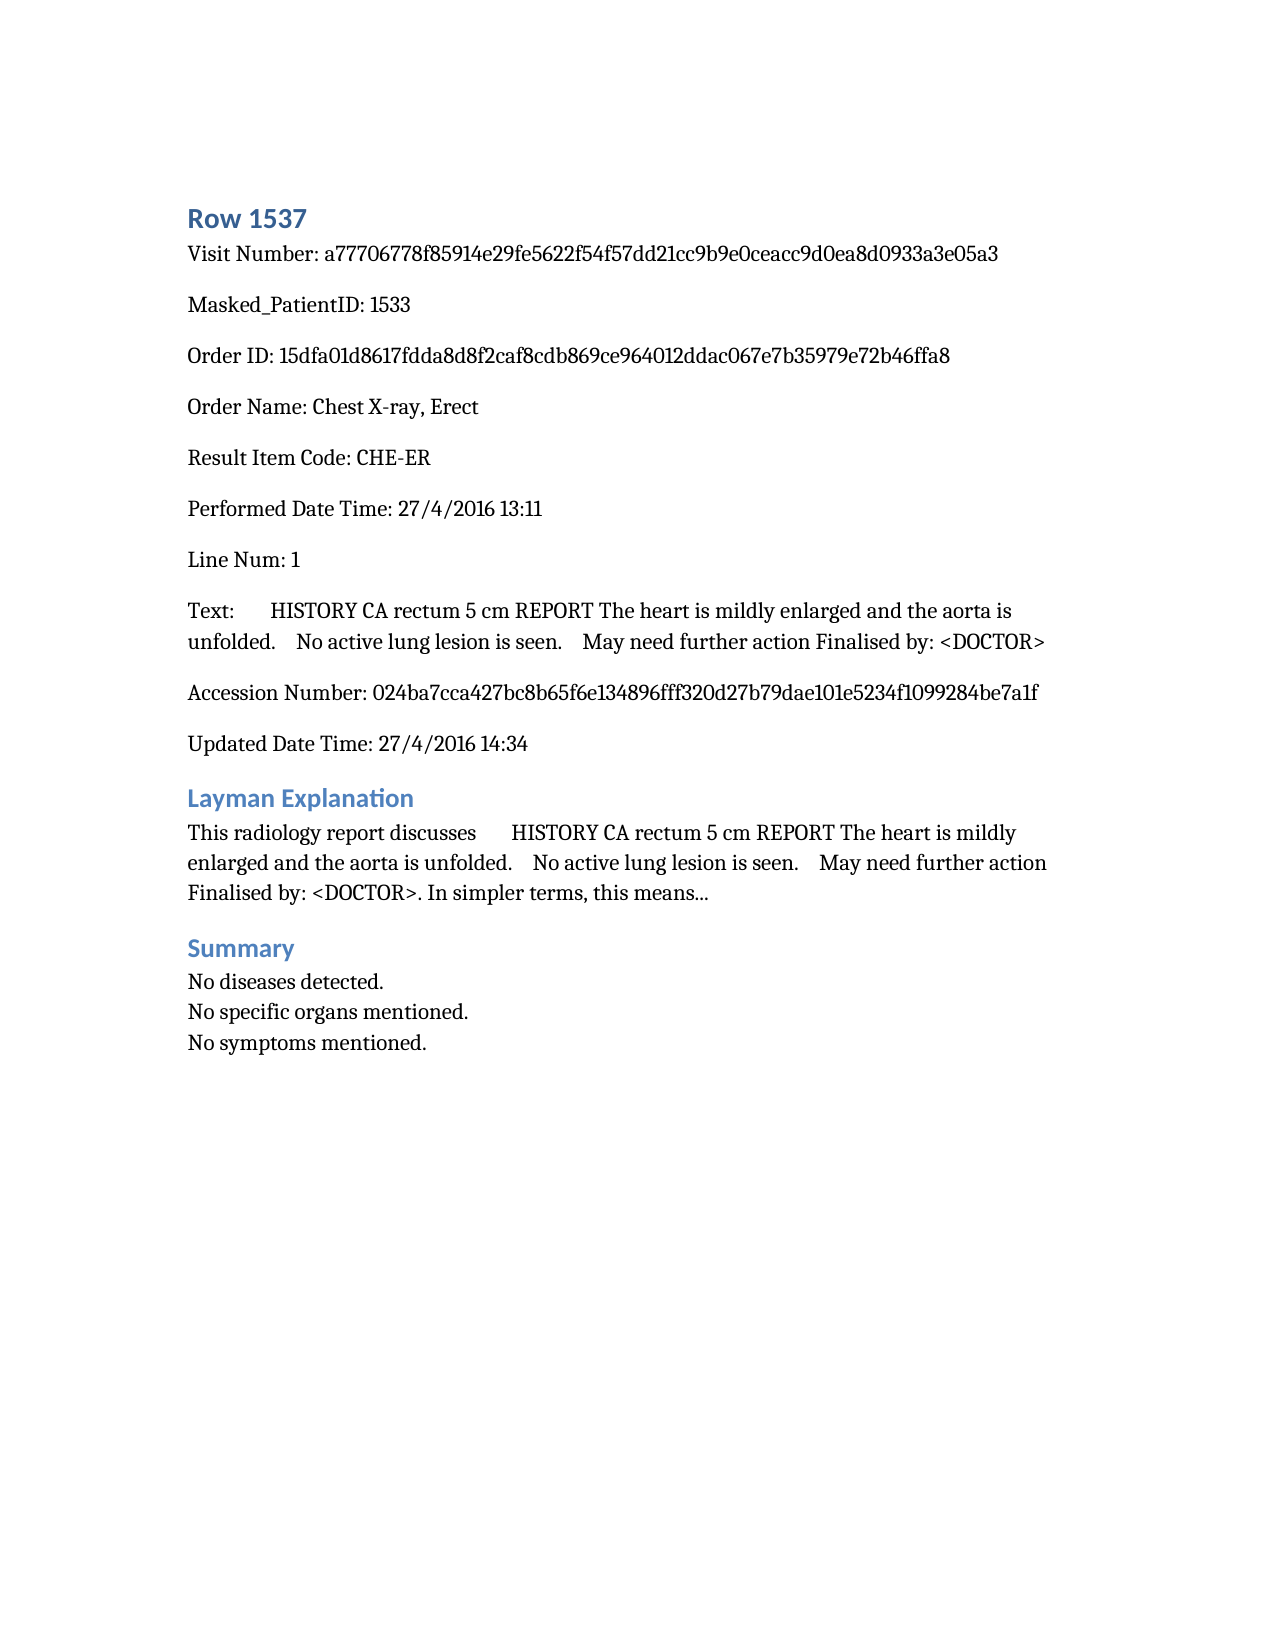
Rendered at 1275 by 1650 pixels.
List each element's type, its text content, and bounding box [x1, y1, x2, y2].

text This radiology report discusses HISTORY CA rectum 5 cm REPORT The heart is mildly enlarged and the aorta is unfolded. No active lung lesion is seen. May need further action Finalised by: <DOCTOR>. In simpler terms, this means... [187, 819, 1087, 906]
text Performed Date Time: 27/4/2016 13:11 [187, 496, 1087, 522]
text Masked_PatientID: 1533 [187, 292, 1087, 318]
subtitle Summary [187, 931, 1087, 964]
text Text: HISTORY CA rectum 5 cm REPORT The heart is mildly enlarged and the aorta is unfolded. No active lung lesion is seen. May need further action Finalised by: <DOCTOR> [187, 598, 1087, 655]
text Line Num: 1 [187, 547, 1087, 573]
text Accession Number: 024ba7cca427bc8b65f6e134896fff320d27b79dae101e5234f1099284be7a1f [187, 679, 1087, 706]
subtitle Row 1537 [187, 200, 1087, 236]
text Updated Date Time: 27/4/2016 14:34 [187, 731, 1087, 757]
text Order ID: 15dfa01d8617fdda8d8f2caf8cdb869ce964012ddac067e7b35979e72b46ffa8 [187, 343, 1087, 369]
text Visit Number: a77706778f85914e29fe5622f54f57dd21cc9b9e0ceacc9d0ea8d0933a3e05a3 [187, 241, 1087, 267]
text Result Item Code: CHE-ER [187, 445, 1087, 471]
text No diseases detected. No specific organs mentioned. No symptoms mentioned. [187, 969, 1087, 1056]
subtitle Layman Explanation [187, 782, 1087, 814]
text Order Name: Chest X-ray, Erect [187, 394, 1087, 420]
